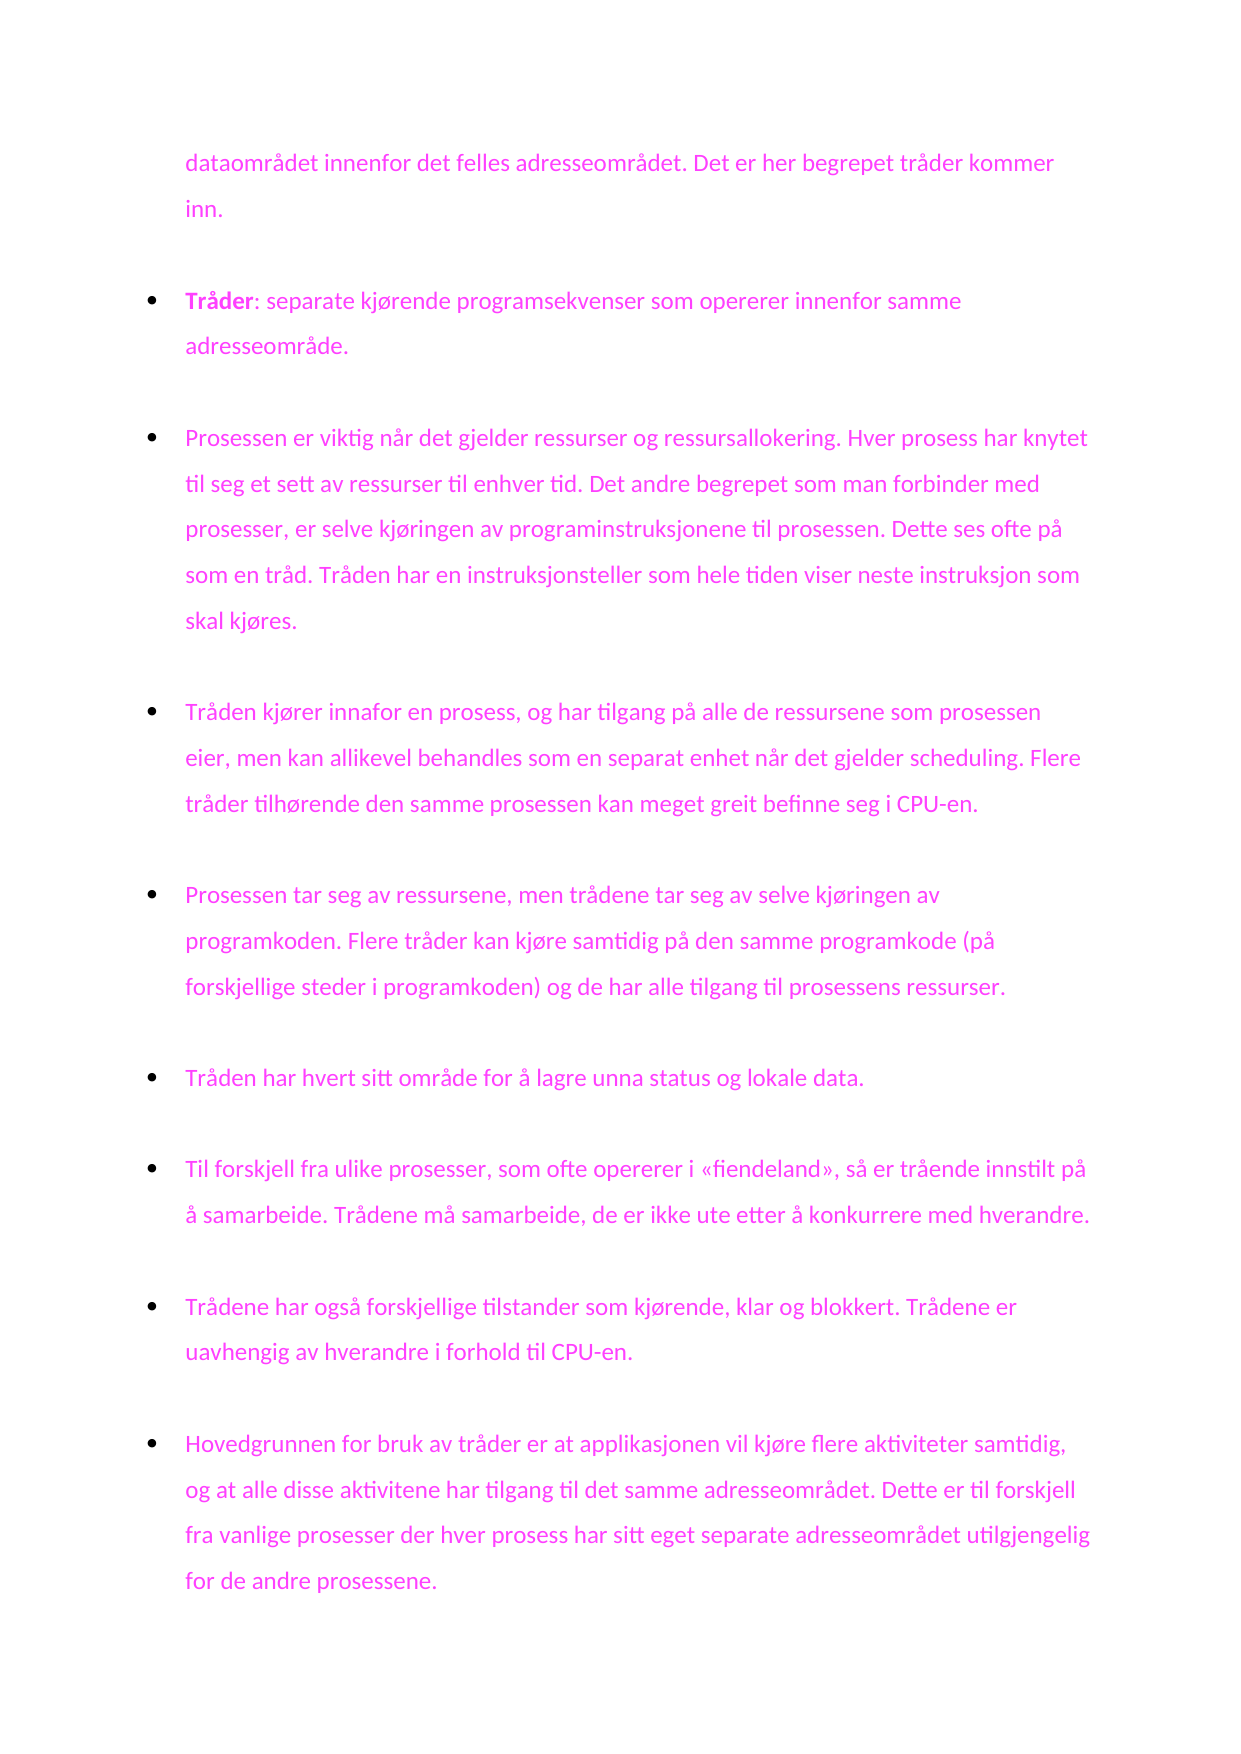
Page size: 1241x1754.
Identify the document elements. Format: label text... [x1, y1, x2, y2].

list Trådene har også forskjellige tilstander som kjørende, klar og blokkert. Trådene er uavhengig av hverandre i forhold til CPU-en. [148, 1291, 1093, 1367]
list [148, 148, 1093, 224]
list Tråder: separate kjørende programsekvenser som opererer innenfor samme adresseområde. [148, 285, 1093, 361]
list Hovedgrunnen for bruk av tråder er at applikasjonen vil kjøre flere aktiviteter samtidig, og at alle disse aktivitene har tilgang til det samme adresseområdet. Dette er til forskjell fra vanlige prosesser der hver prosess har sitt eget separate adresseområdet utilgjengelig for de andre prosessene. [148, 1428, 1093, 1596]
list Tråden kjører innafor en prosess, og har tilgang på alle de ressursene som prosessen eier, men kan allikevel behandles som en separat enhet når det gjelder scheduling. Flere tråder tilhørende den samme prosessen kan meget greit befinne seg i CPU-en. [148, 696, 1093, 818]
list Til forskjell fra ulike prosesser, som ofte opererer i «fiendeland», så er trående innstilt på å samarbeide. Trådene må samarbeide, de er ikke ute etter å konkurrere med hverandre. [148, 1154, 1093, 1230]
list Prosessen tar seg av ressursene, men trådene tar seg av selve kjøringen av programkoden. Flere tråder kan kjøre samtidig på den samme programkode (på forskjellige steder i programkoden) og de har alle tilgang til prosessens ressurser. [148, 879, 1093, 1001]
list Prosessen er viktig når det gjelder ressurser og ressursallokering. Hver prosess har knytet til seg et sett av ressurser til enhver tid. Det andre begrepet som man forbinder med prosesser, er selve kjøringen av programinstruksjonene til prosessen. Dette ses ofte på som en tråd. Tråden har en instruksjonsteller som hele tiden viser neste instruksjon som skal kjøres. [148, 422, 1093, 635]
list Tråden har hvert sitt område for å lagre unna status og lokale data. [148, 1062, 1093, 1093]
